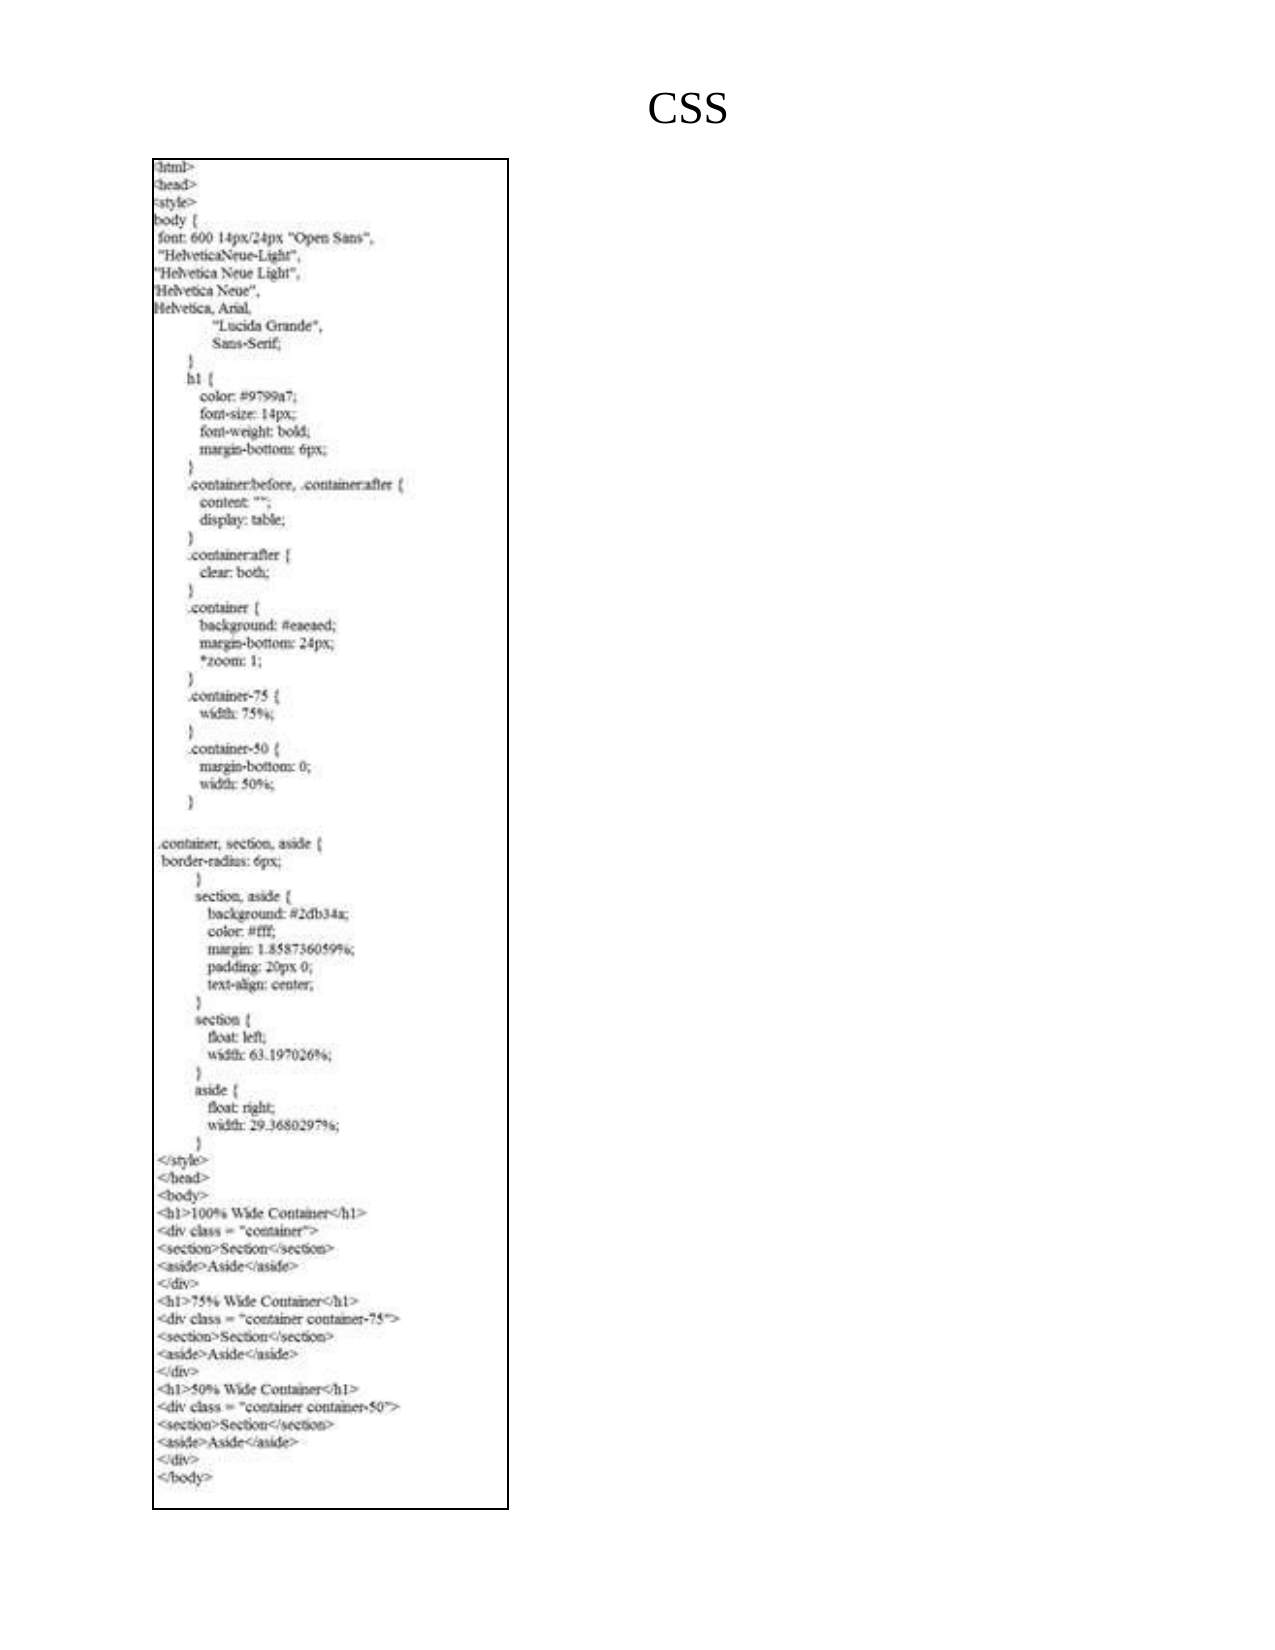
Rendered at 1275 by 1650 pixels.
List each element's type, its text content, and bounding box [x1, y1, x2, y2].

subtitle CSS [421, 81, 955, 133]
picture [154, 160, 507, 1508]
